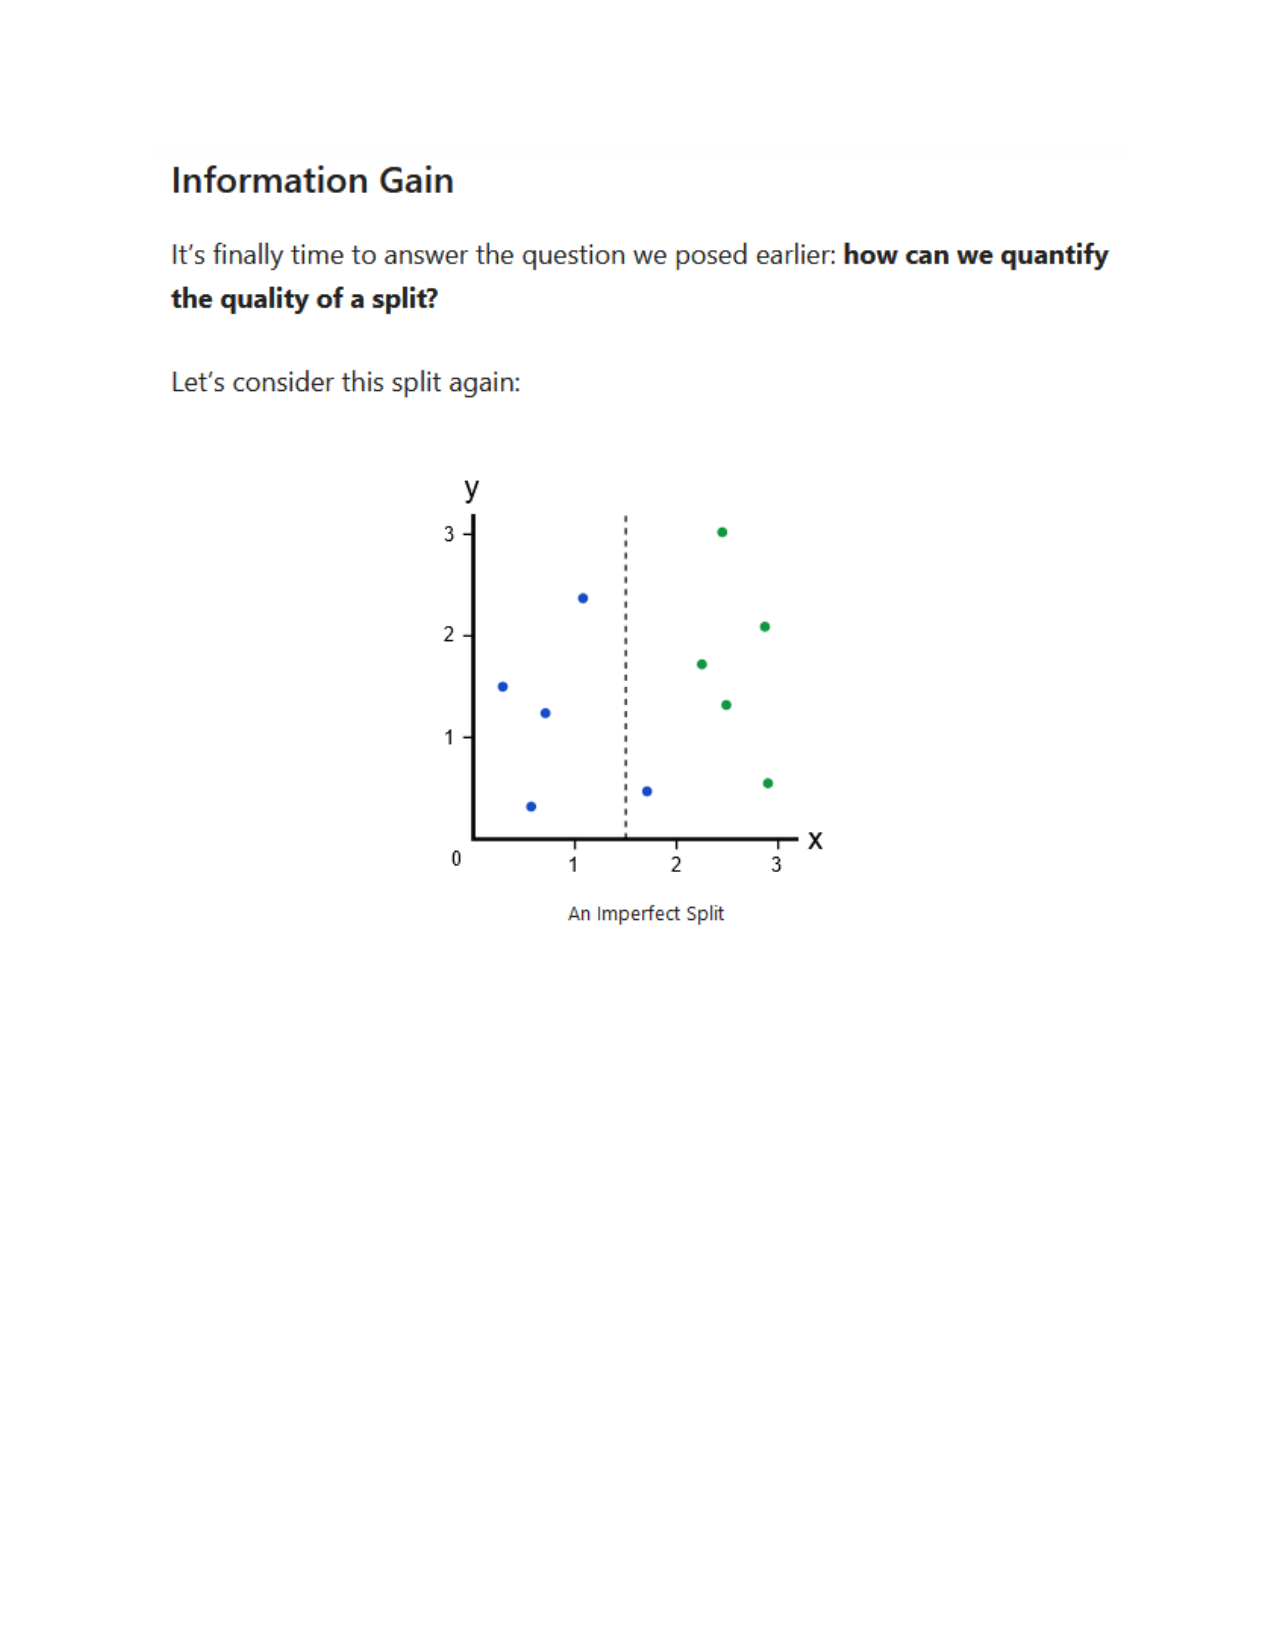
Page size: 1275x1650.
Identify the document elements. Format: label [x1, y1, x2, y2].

picture [150, 150, 1125, 966]
